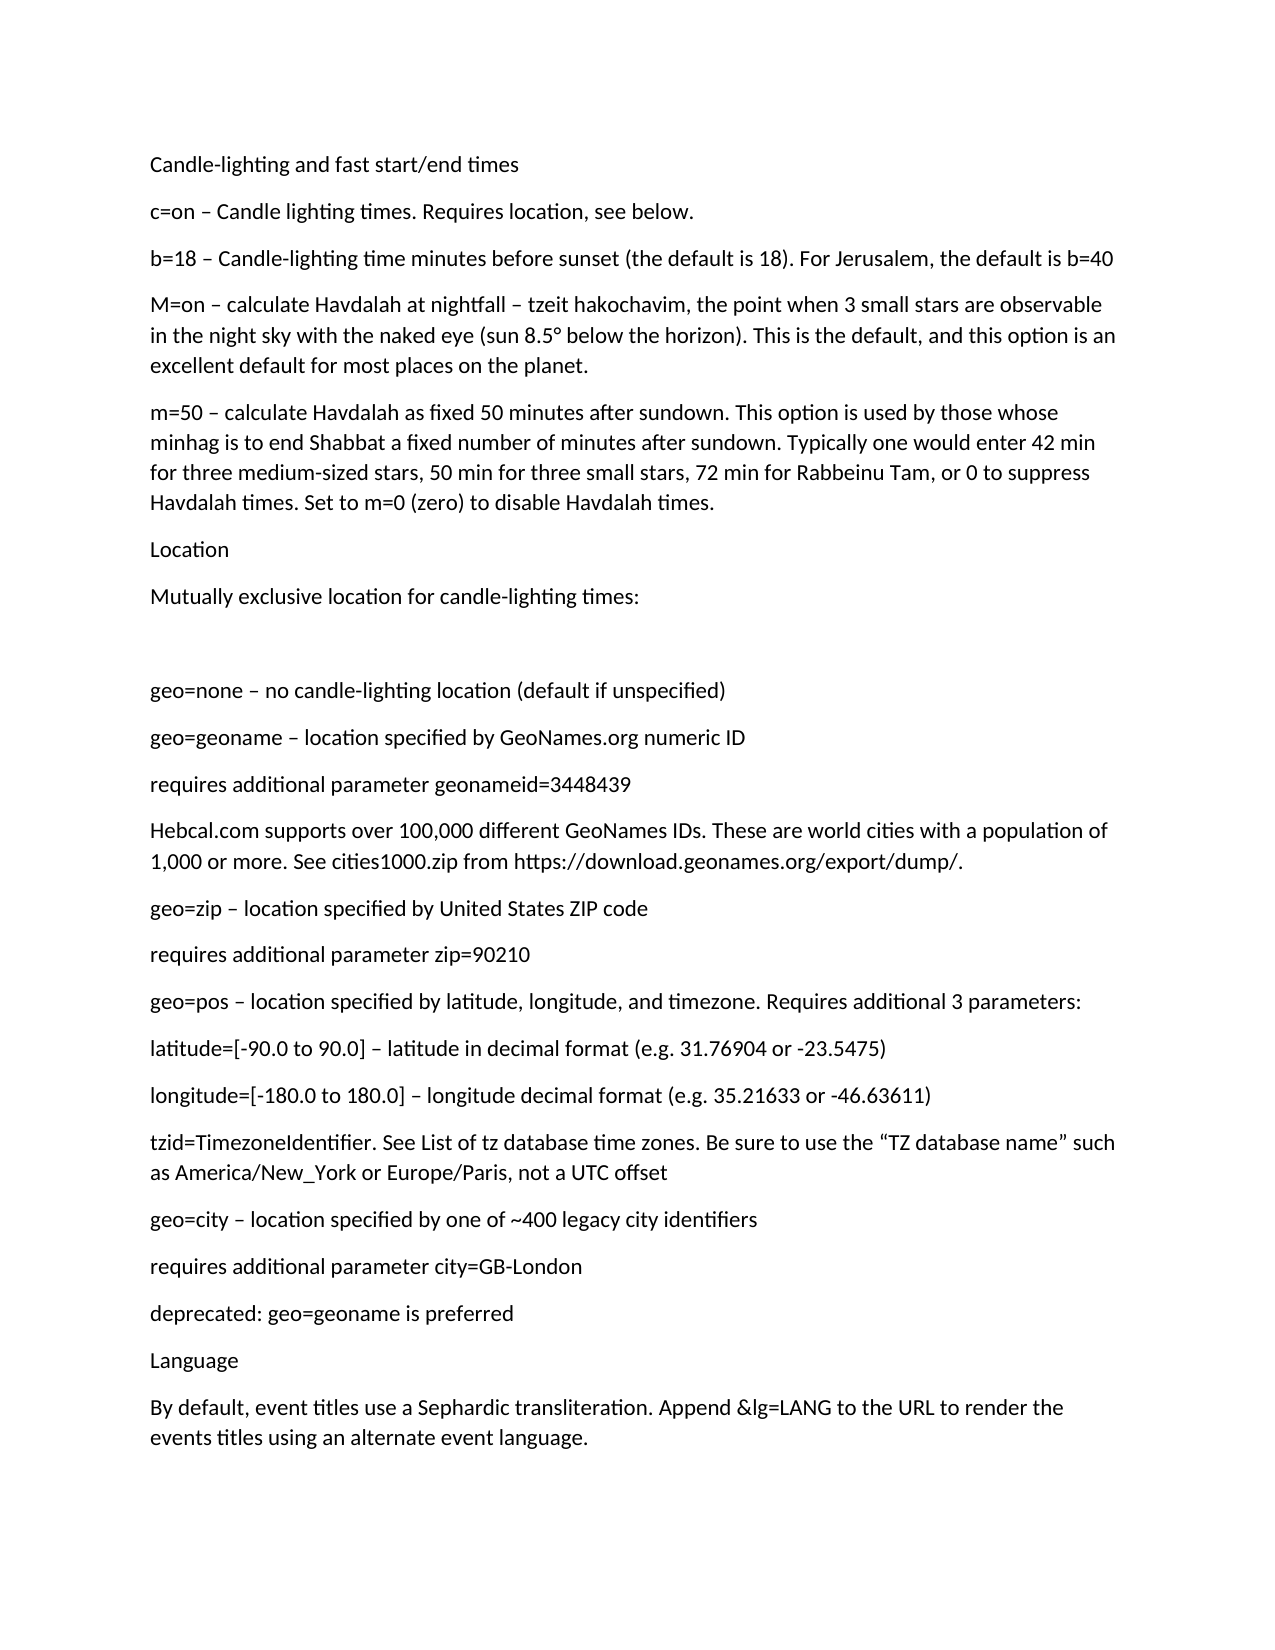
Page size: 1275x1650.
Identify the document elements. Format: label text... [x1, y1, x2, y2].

text deprecated: geo=geoname is preferred [150, 1299, 1125, 1327]
text geo=none – no candle-lighting location (default if unspecified) [150, 676, 1125, 704]
text geo=city – location specified by one of ~400 legacy city identifiers [150, 1205, 1125, 1233]
text geo=geoname – location specified by GeoNames.org numeric ID [150, 723, 1125, 751]
text M=on – calculate Havdalah at nightfall – tzeit hakochavim, the point when 3 small stars are observable in the night sky with the naked eye (sun 8.5° below the horizon). This is the default, and this option is an excellent default for most places on the planet. [150, 291, 1125, 379]
text Candle-lighting and fast start/end times [150, 150, 1125, 178]
text longitude=[-180.0 to 180.0] – longitude decimal format (e.g. 35.21633 or -46.63611) [150, 1081, 1125, 1109]
text requires additional parameter geonameid=3448439 [150, 770, 1125, 798]
text Language [150, 1346, 1125, 1374]
text Mutually exclusive location for candle-lighting times: [150, 582, 1125, 610]
text c=on – Candle lighting times. Requires location, see below. [150, 197, 1125, 225]
text b=18 – Candle-lighting time minutes before sunset (the default is 18). For Jerusalem, the default is b=40 [150, 244, 1125, 272]
text geo=zip – location specified by United States ZIP code [150, 894, 1125, 922]
text Hebcal.com supports over 100,000 different GeoNames IDs. These are world cities with a population of 1,000 or more. See cities1000.zip from https://download.geonames.org/export/dump/. [150, 817, 1125, 875]
text m=50 – calculate Havdalah as fixed 50 minutes after sundown. This option is used by those whose minhag is to end Shabbat a fixed number of minutes after sundown. Typically one would enter 42 min for three medium-sized stars, 50 min for three small stars, 72 min for Rabbeinu Tam, or 0 to suppress Havdalah times. Set to m=0 (zero) to disable Havdalah times. [150, 398, 1125, 517]
text latitude=[-90.0 to 90.0] – latitude in decimal format (e.g. 31.76904 or -23.5475) [150, 1034, 1125, 1062]
text requires additional parameter city=GB-London [150, 1252, 1125, 1280]
text Location [150, 535, 1125, 563]
text tzid=TimezoneIdentifier. See List of tz database time zones. Be sure to use the “TZ database name” such as America/New_York or Europe/Paris, not a UTC offset [150, 1128, 1125, 1186]
text requires additional parameter zip=90210 [150, 941, 1125, 969]
text geo=pos – location specified by latitude, longitude, and timezone. Requires additional 3 parameters: [150, 987, 1125, 1016]
text By default, event titles use a Sephardic transliteration. Append &lg=LANG to the URL to render the events titles using an alternate event language. [150, 1393, 1125, 1451]
